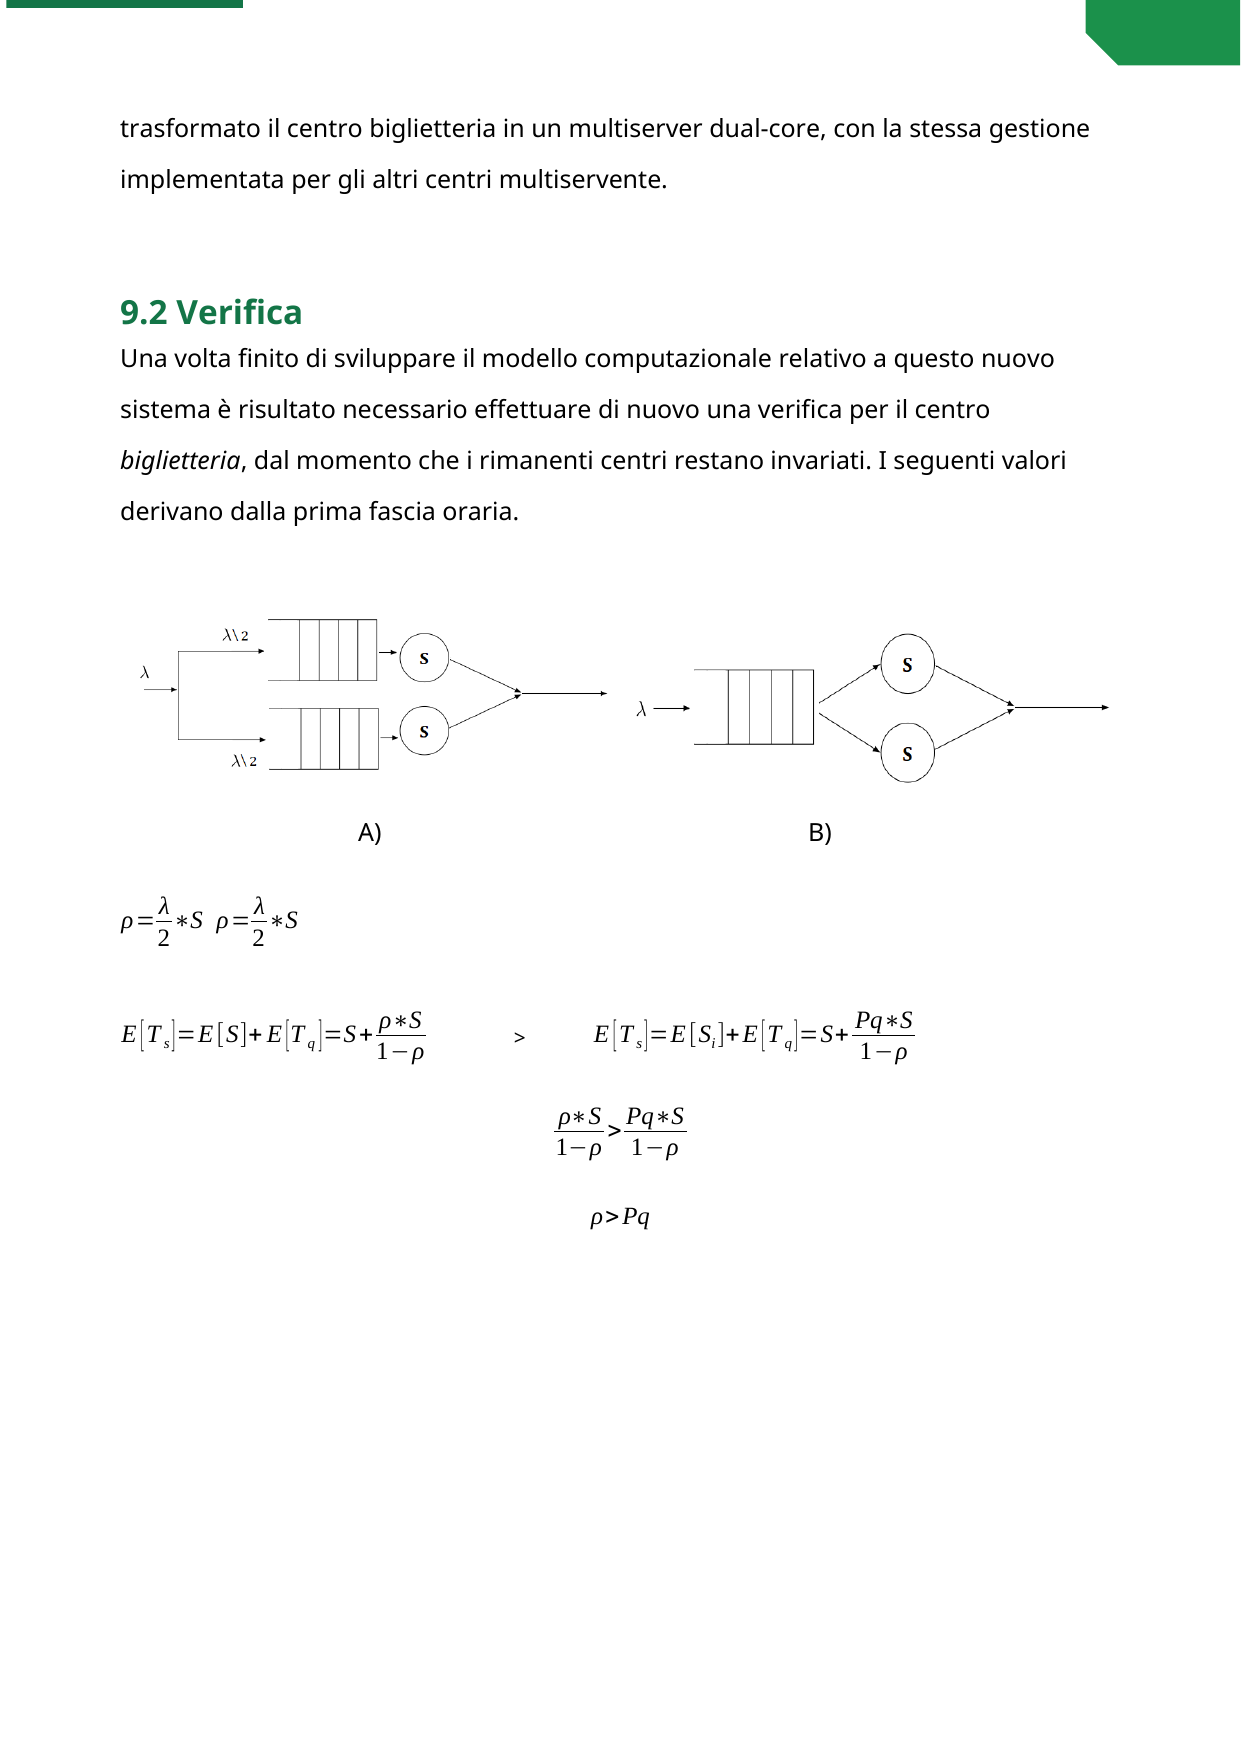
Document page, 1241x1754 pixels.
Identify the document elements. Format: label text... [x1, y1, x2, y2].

subtitle 9.2 Verifica [120, 288, 1120, 334]
text Una volta finito di sviluppare il modello computazionale relativo a questo nuovo sistema è risultato necessario effettuare di nuovo una verifica per il centro biglietteria, dal momento che i rimanenti centri restano invariati. I seguenti valori derivano dalla prima fascia oraria. [120, 341, 1120, 528]
subtitle > [120, 1005, 1120, 1067]
picture [120, 596, 1116, 799]
text A) B) [345, 815, 1120, 849]
